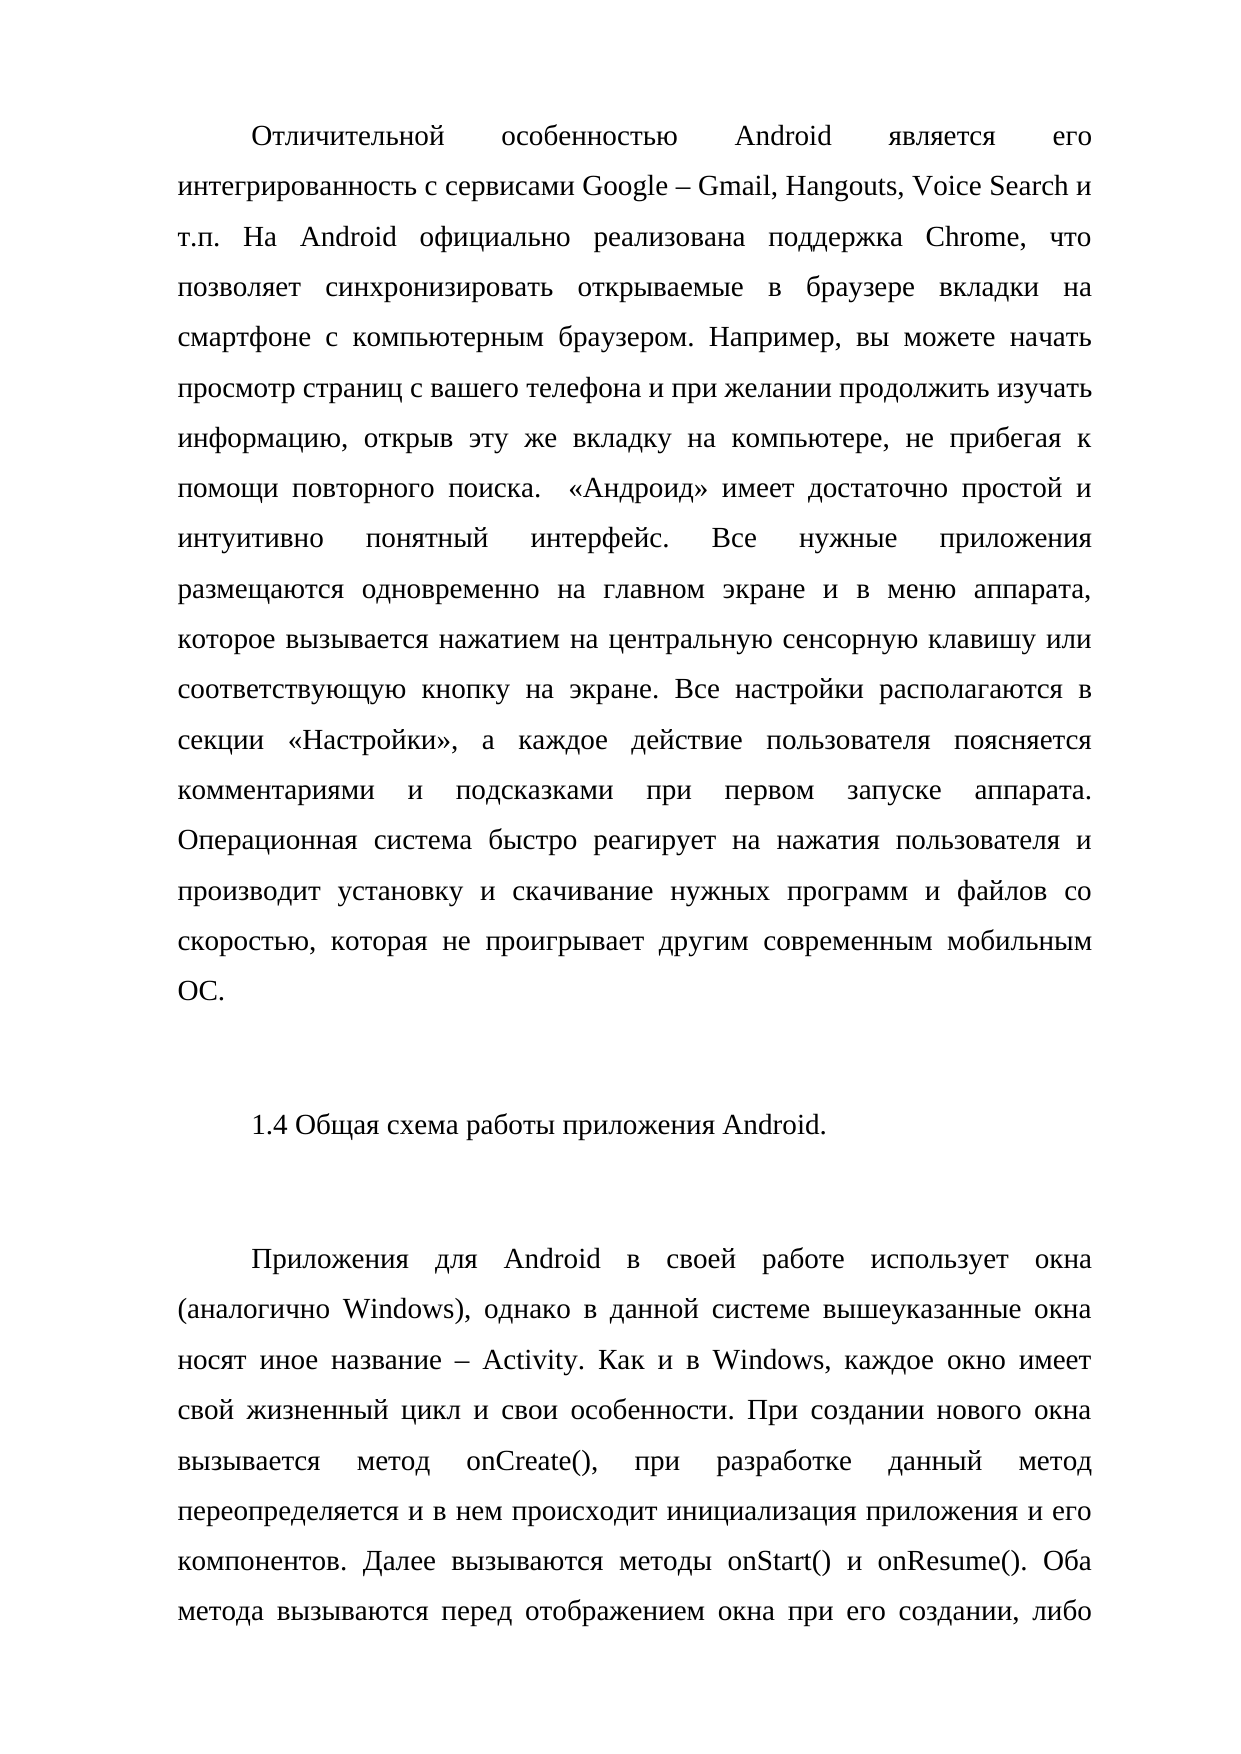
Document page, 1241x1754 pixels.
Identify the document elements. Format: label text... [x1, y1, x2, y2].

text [177, 1241, 1093, 1627]
text 1.4 Общая схема работы приложения Android. [177, 1107, 1093, 1141]
text Отличительной особенностью Android является его интегрированность с сервисами Google – Gmail, Hangouts, Voice Search и т.п. На Android официально реализована поддержка Chrome, что позволяет синхронизировать открываемые в браузере вкладки на смартфоне с компьютерным браузером. Например, вы можете начать просмотр страниц с вашего телефона и при желании продолжить изучать информацию, открыв эту же вкладку на компьютере, не прибегая к помощи повторного поиска. «Андроид» имеет достаточно простой и интуитивно понятный интерфейс. Все нужные приложения размещаются одновременно на главном экране и в меню аппарата, которое вызывается нажатием на центральную сенсорную клавишу или соответствующую кнопку на экране. Все настройки располагаются в секции «Настройки», а каждое действие пользователя поясняется комментариями и подсказками при первом запуске аппарата. Операционная система быстро реагирует на нажатия пользователя и производит установку и скачивание нужных программ и файлов со скоростью, которая не проигрывает другим современным мобильным ОС. [177, 118, 1093, 1007]
